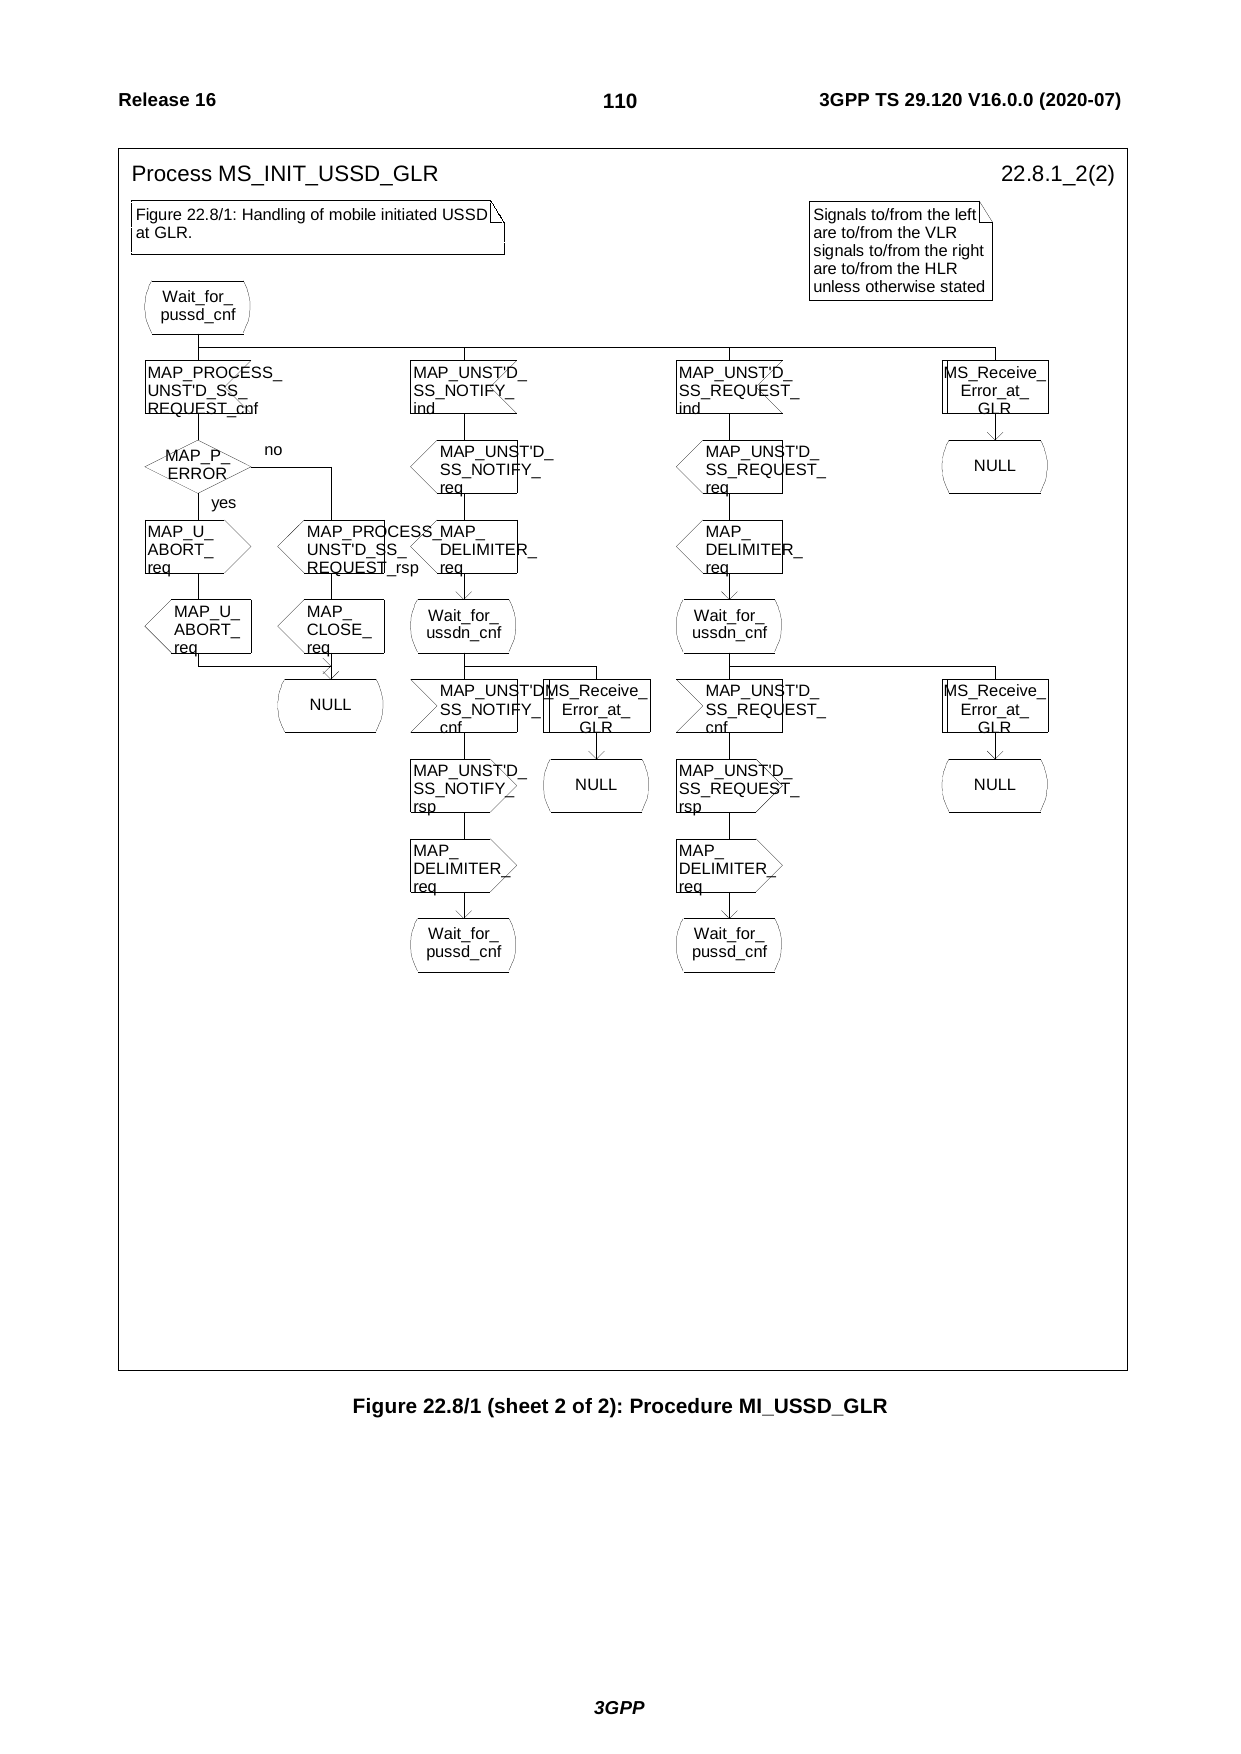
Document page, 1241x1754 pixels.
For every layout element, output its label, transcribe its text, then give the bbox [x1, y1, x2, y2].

text Figure 22.8/1 (sheet 2 of 2): Procedure MI_USSD_GLR [118, 1394, 1122, 1418]
